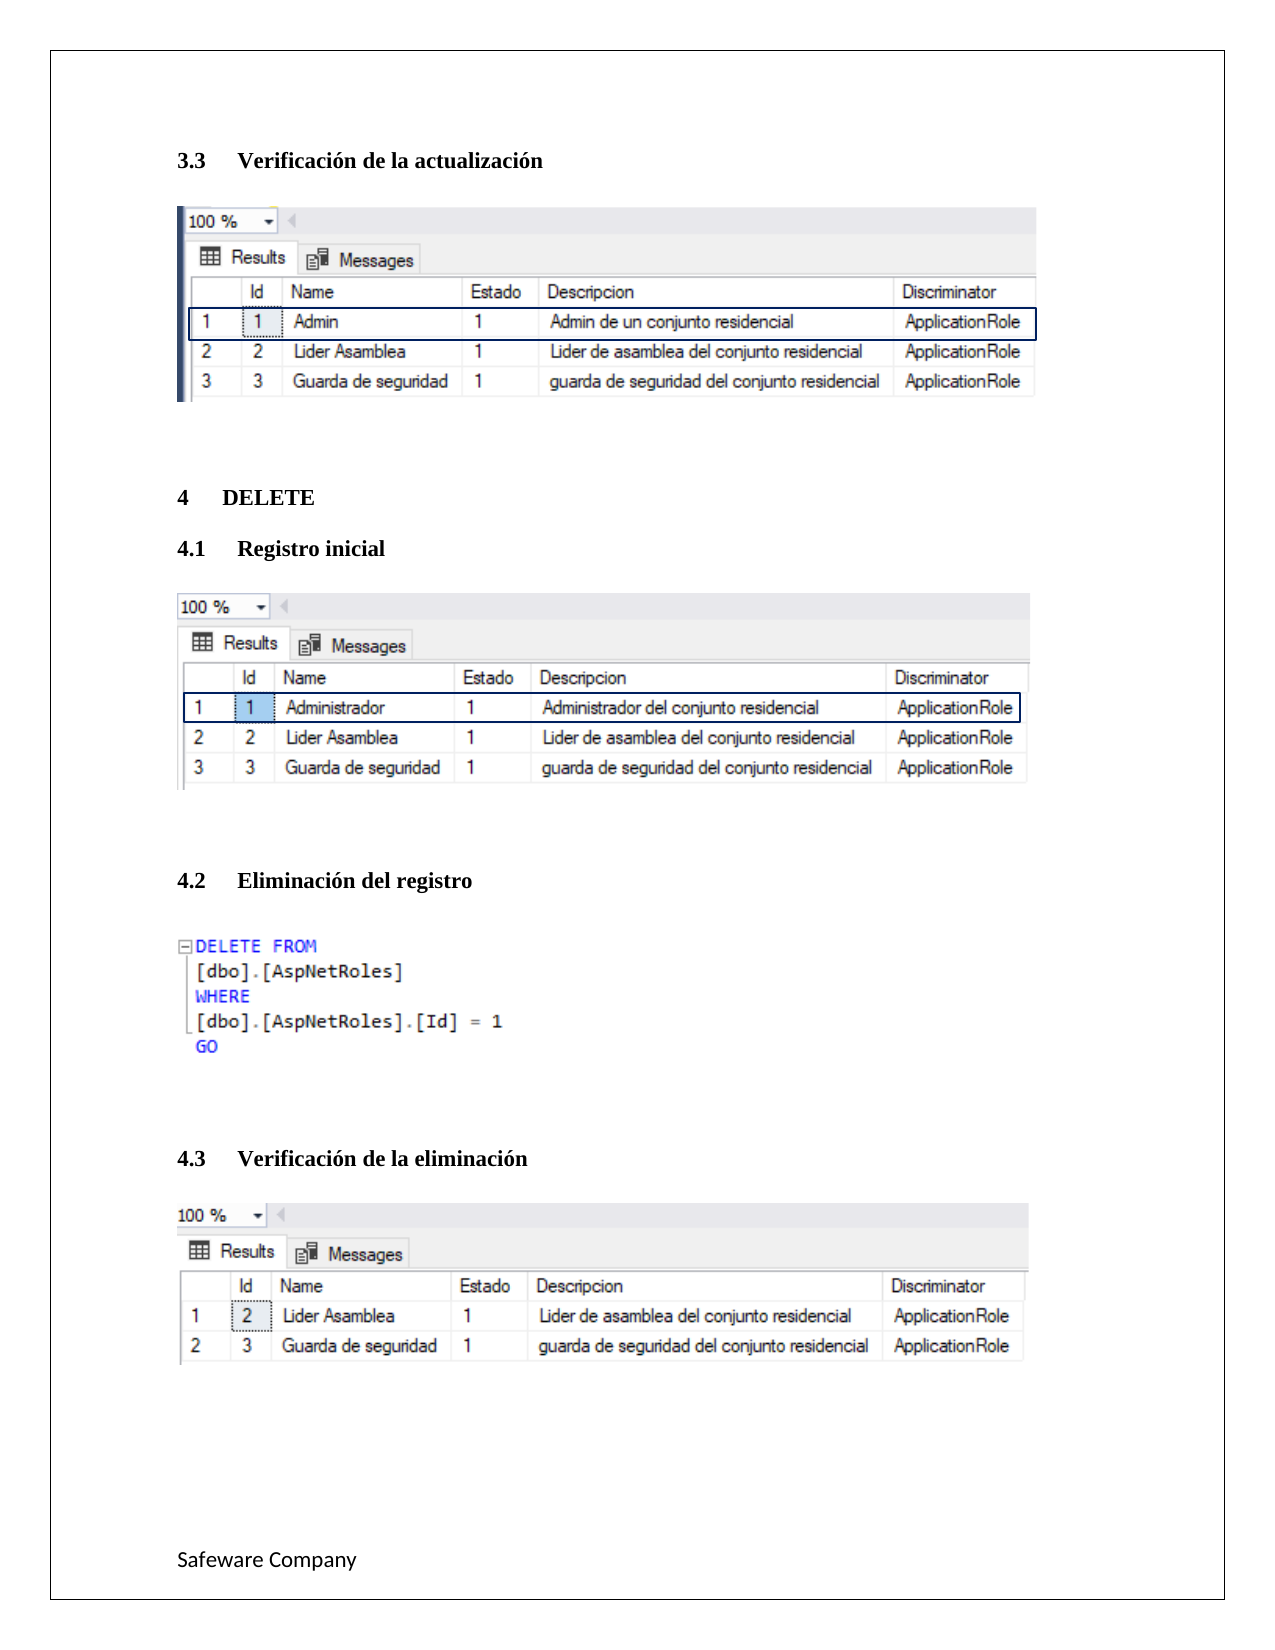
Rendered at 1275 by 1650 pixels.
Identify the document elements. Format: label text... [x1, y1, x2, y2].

picture [177, 926, 517, 1067]
subtitle DELETE [177, 484, 1098, 510]
subtitle Verificación de la eliminación [177, 1145, 1098, 1171]
picture [177, 593, 1031, 790]
subtitle Eliminación del registro [177, 867, 1098, 894]
picture [177, 1203, 1029, 1365]
subtitle Verificación de la actualización [177, 147, 1098, 174]
picture [177, 206, 1037, 402]
picture [190, 309, 1035, 339]
subtitle Registro inicial [177, 535, 1098, 561]
